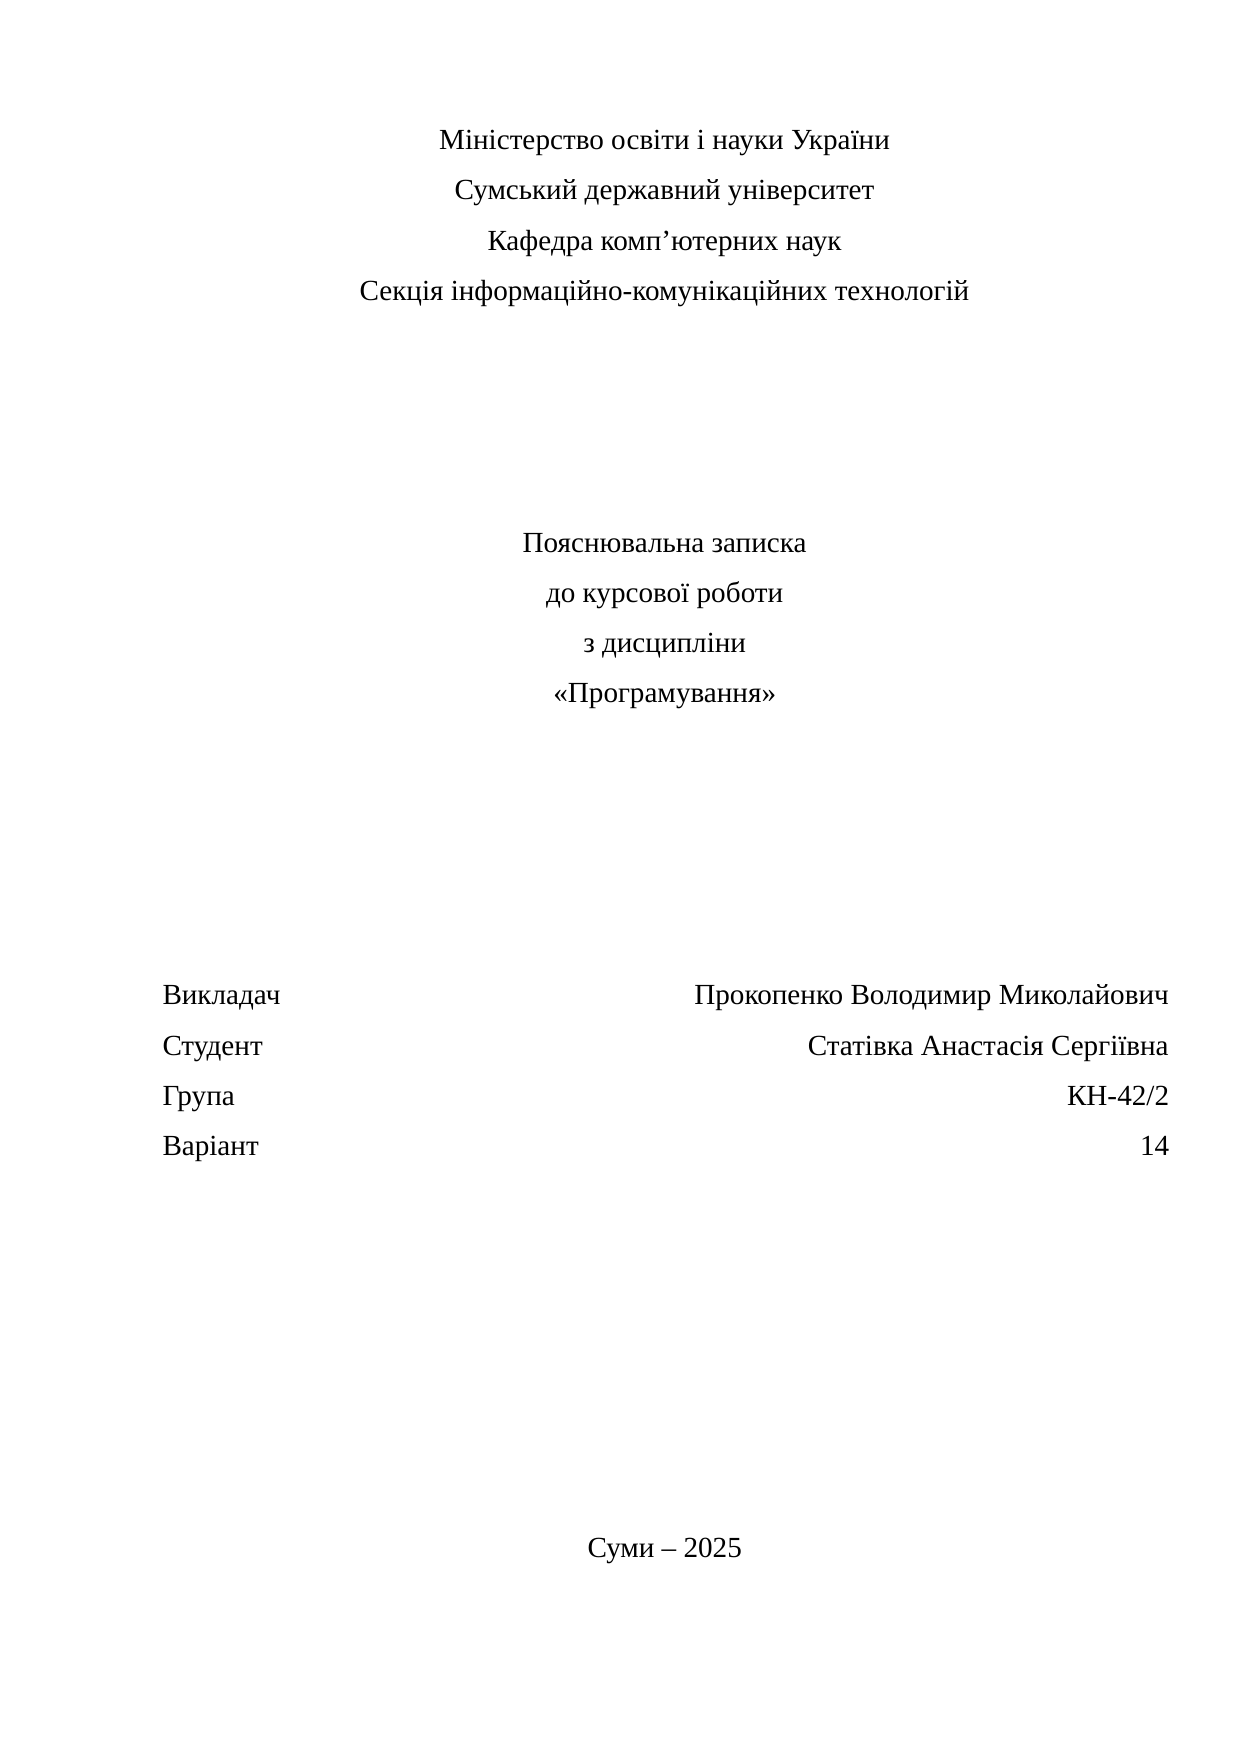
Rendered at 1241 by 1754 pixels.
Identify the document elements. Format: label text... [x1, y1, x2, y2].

text Пояснювальна записка [148, 525, 1181, 558]
table_cell Група [148, 1078, 664, 1128]
text Міністерство освіти і науки України [148, 122, 1181, 156]
table_cell Студент [148, 1028, 664, 1078]
text Секція інформаційно-комунікаційних технологій [148, 273, 1181, 307]
text до курсової роботи [148, 575, 1181, 608]
table_cell 14 [664, 1128, 1180, 1178]
table_cell Статівка Анастасія Сергіївна [664, 1028, 1180, 1078]
table_cell Варіант [148, 1128, 664, 1178]
text «Програмування» [148, 676, 1181, 709]
text з дисципліни [148, 625, 1181, 659]
text Сумський державний університет [148, 172, 1181, 206]
table_header Прокопенко Володимир Миколайович [664, 978, 1180, 1028]
table_header Викладач [148, 978, 664, 1028]
table_cell КН-42/2 [664, 1078, 1180, 1128]
text Суми – 2025 [148, 1531, 1181, 1564]
text Кафедра комп’ютерних наук [148, 223, 1181, 256]
